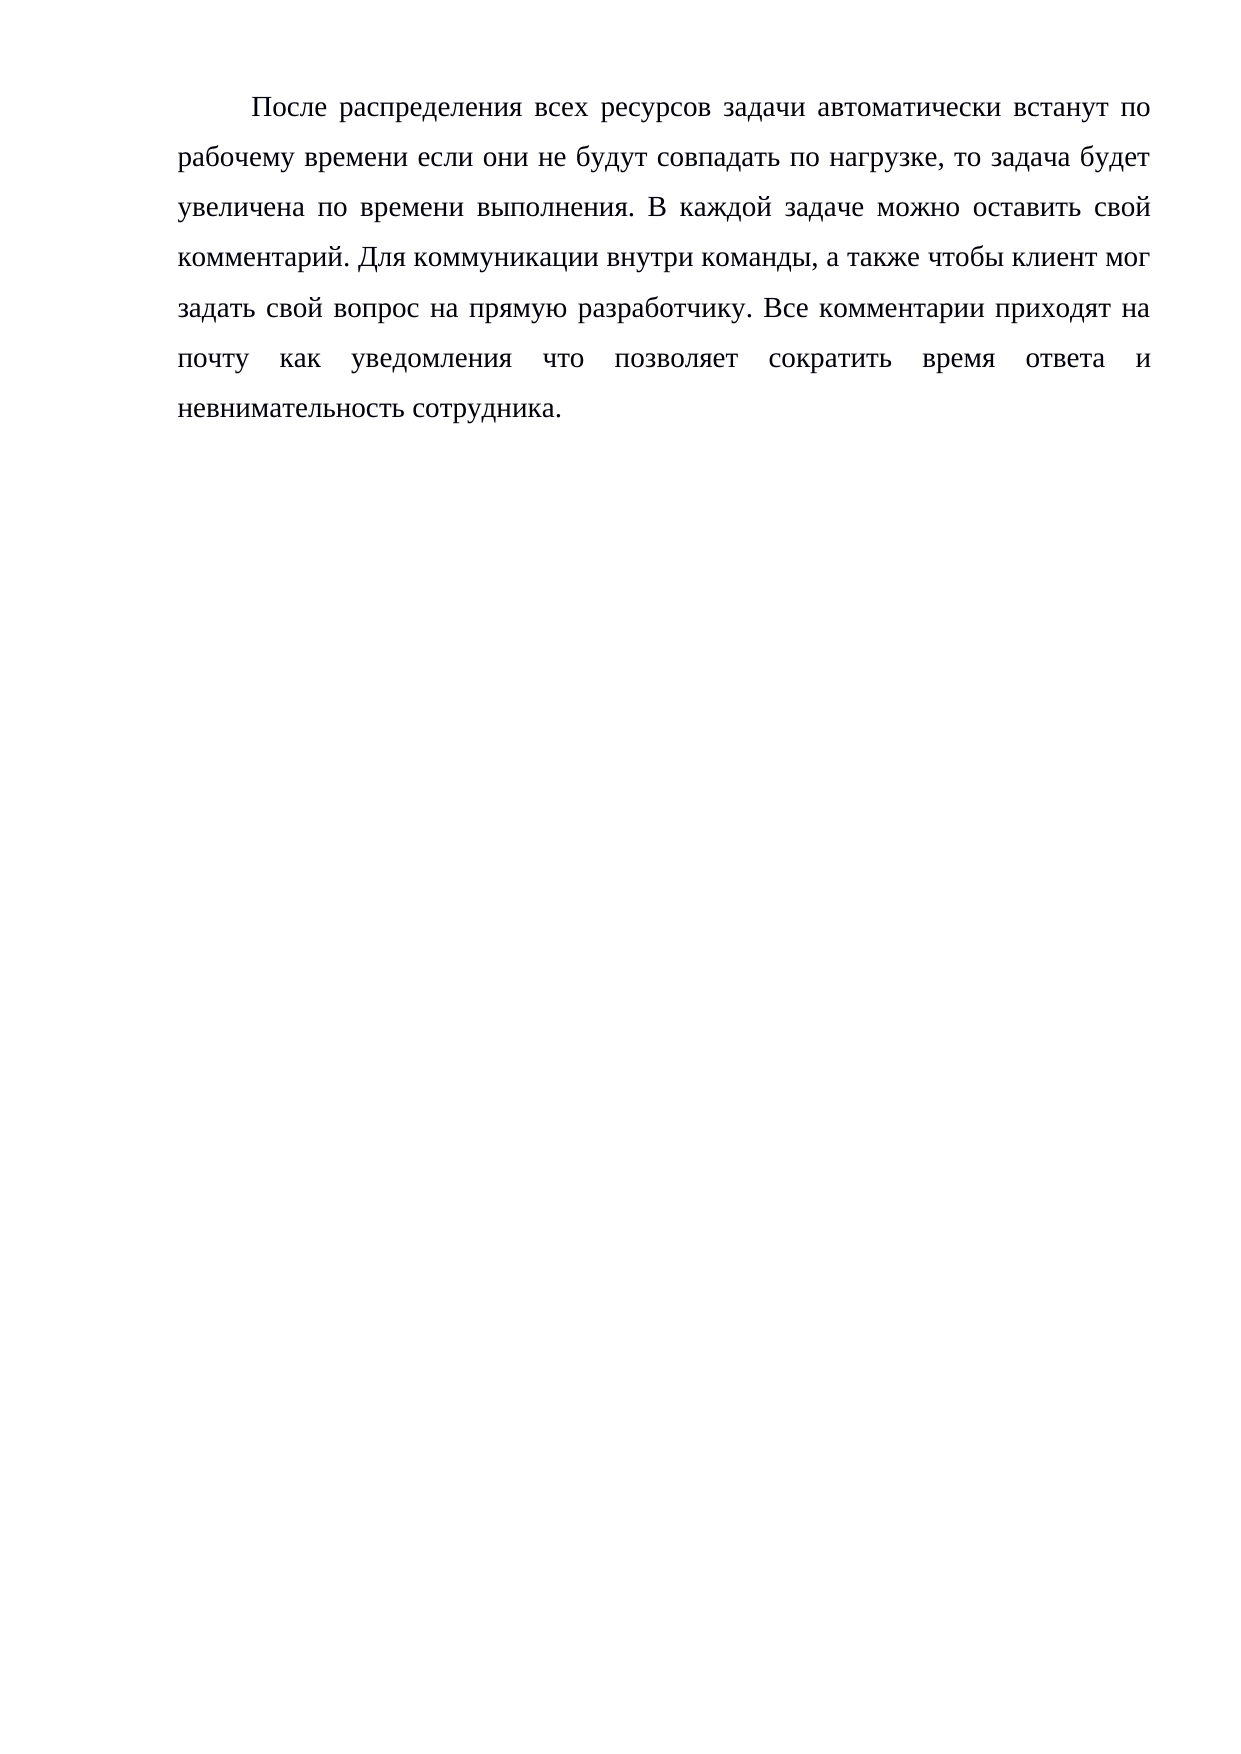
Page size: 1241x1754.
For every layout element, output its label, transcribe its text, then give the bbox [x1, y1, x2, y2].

text После распределения всех ресурсов задачи автоматически встанут по рабочему времени если они не будут совпадать по нагрузке, то задача будет увеличена по времени выполнения. В каждой задаче можно оставить свой комментарий. Для коммуникации внутри команды, а также чтобы клиент мог задать свой вопрос на прямую разработчику. Все комментарии приходят на почту как уведомления что позволяет сократить время ответа и невнимательность сотрудника. [177, 89, 1152, 424]
